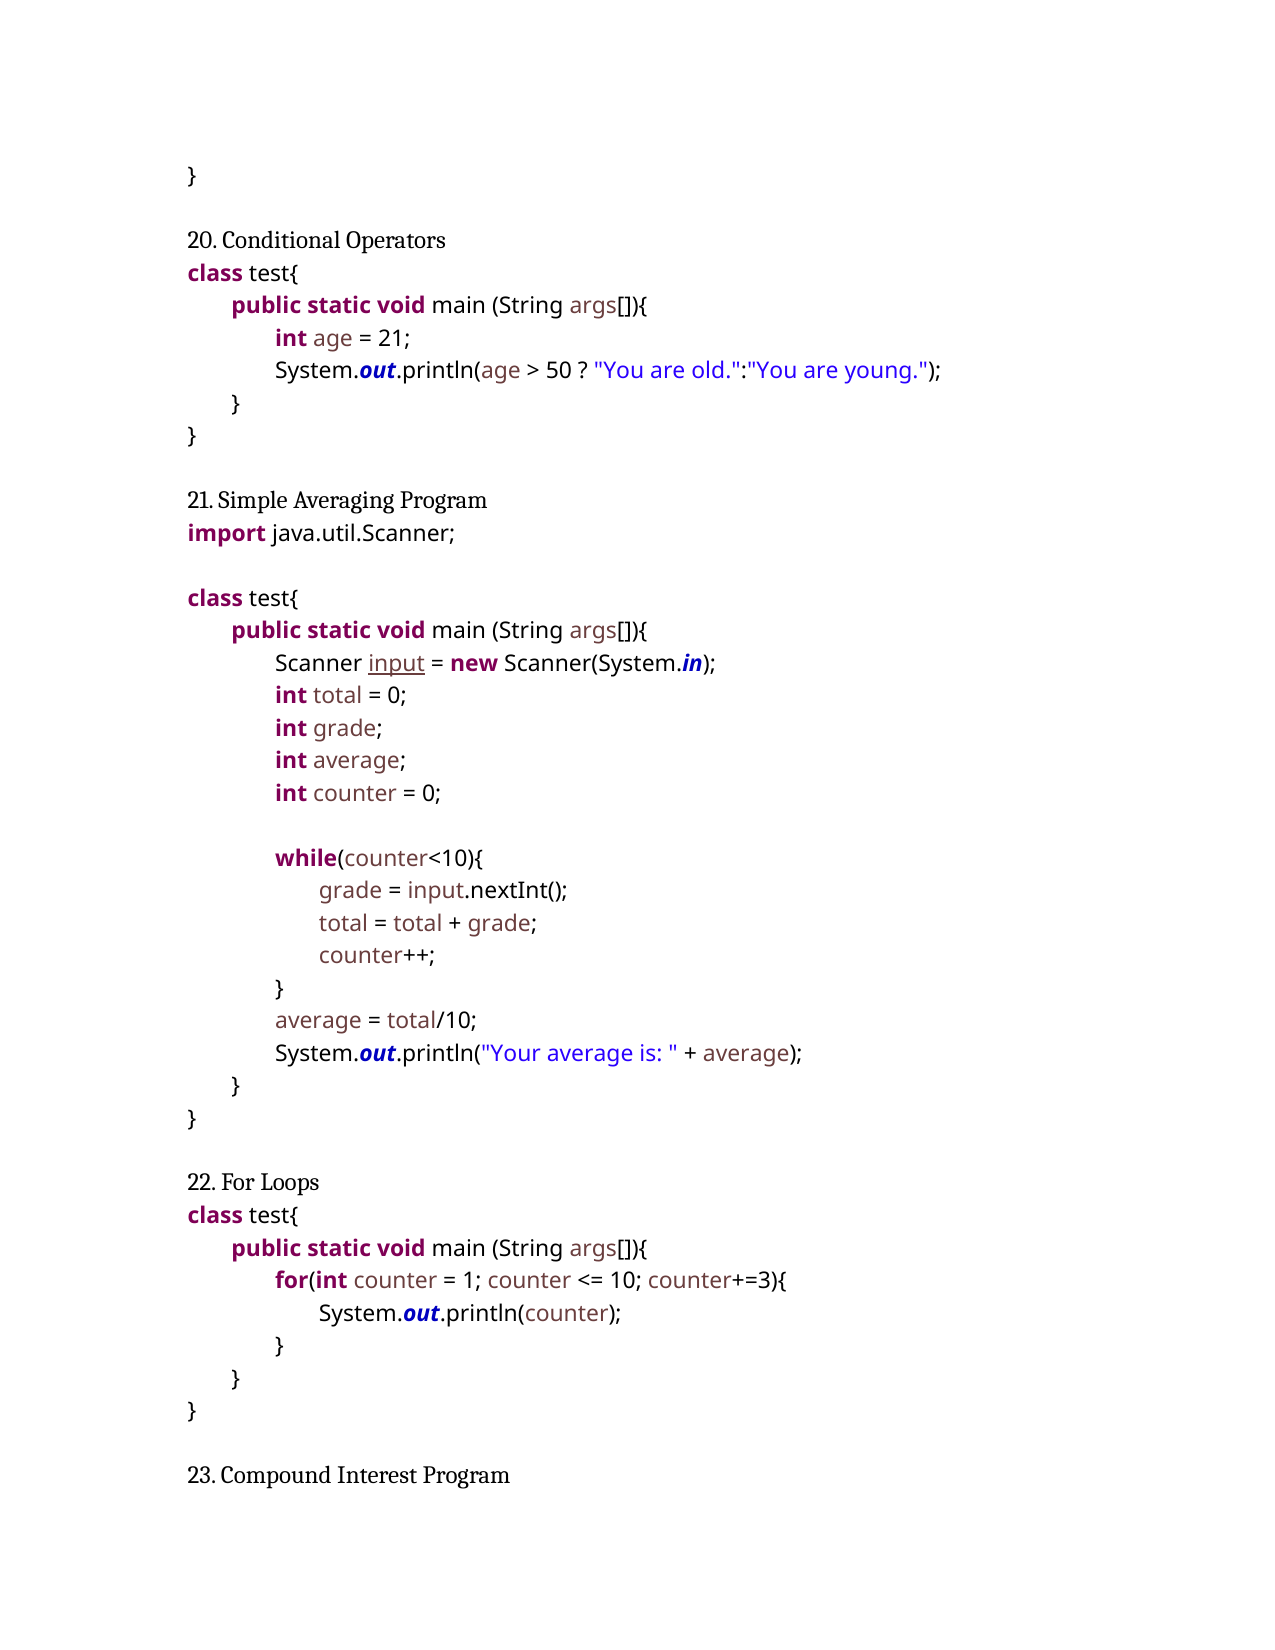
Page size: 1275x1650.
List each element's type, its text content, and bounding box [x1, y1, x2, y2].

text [187, 1231, 1087, 1264]
text 22. For Loops [187, 1166, 1087, 1199]
text public static void main (String args[]){ [187, 289, 1087, 321]
text } [187, 386, 1087, 419]
text class test{ [187, 1199, 1087, 1231]
text Scanner input = new Scanner(System.in); [187, 646, 1087, 679]
text System.out.println("Your average is: " + average); [187, 1036, 1087, 1069]
text int age = 21; [187, 321, 1087, 354]
text public static void main (String args[]){ [187, 614, 1087, 646]
text class test{ [187, 581, 1087, 614]
text } [187, 1329, 1087, 1361]
text } [187, 1394, 1087, 1426]
text grade = input.nextInt(); [187, 874, 1087, 906]
text total = total + grade; [187, 906, 1087, 939]
text average = total/10; [187, 1004, 1087, 1036]
text 20. Conditional Operators [187, 224, 1087, 256]
text int grade; [187, 711, 1087, 744]
text int average; [187, 744, 1087, 776]
text } [187, 1069, 1087, 1101]
text System.out.println(counter); [187, 1296, 1087, 1329]
text } [187, 1361, 1087, 1394]
text for(int counter = 1; counter <= 10; counter+=3){ [187, 1264, 1087, 1296]
text } [187, 1101, 1087, 1134]
text import java.util.Scanner; [187, 516, 1087, 549]
text 23. Compound Interest Program [187, 1459, 1087, 1491]
text } [187, 159, 1087, 191]
text 21. Simple Averaging Program [187, 484, 1087, 516]
text counter++; [187, 939, 1087, 971]
text } [187, 419, 1087, 451]
text System.out.println(age > 50 ? "You are old.":"You are young."); [187, 354, 1087, 386]
text while(counter<10){ [187, 841, 1087, 874]
text int counter = 0; [187, 776, 1087, 809]
text } [187, 971, 1087, 1004]
text class test{ [187, 256, 1087, 289]
text int total = 0; [187, 679, 1087, 711]
